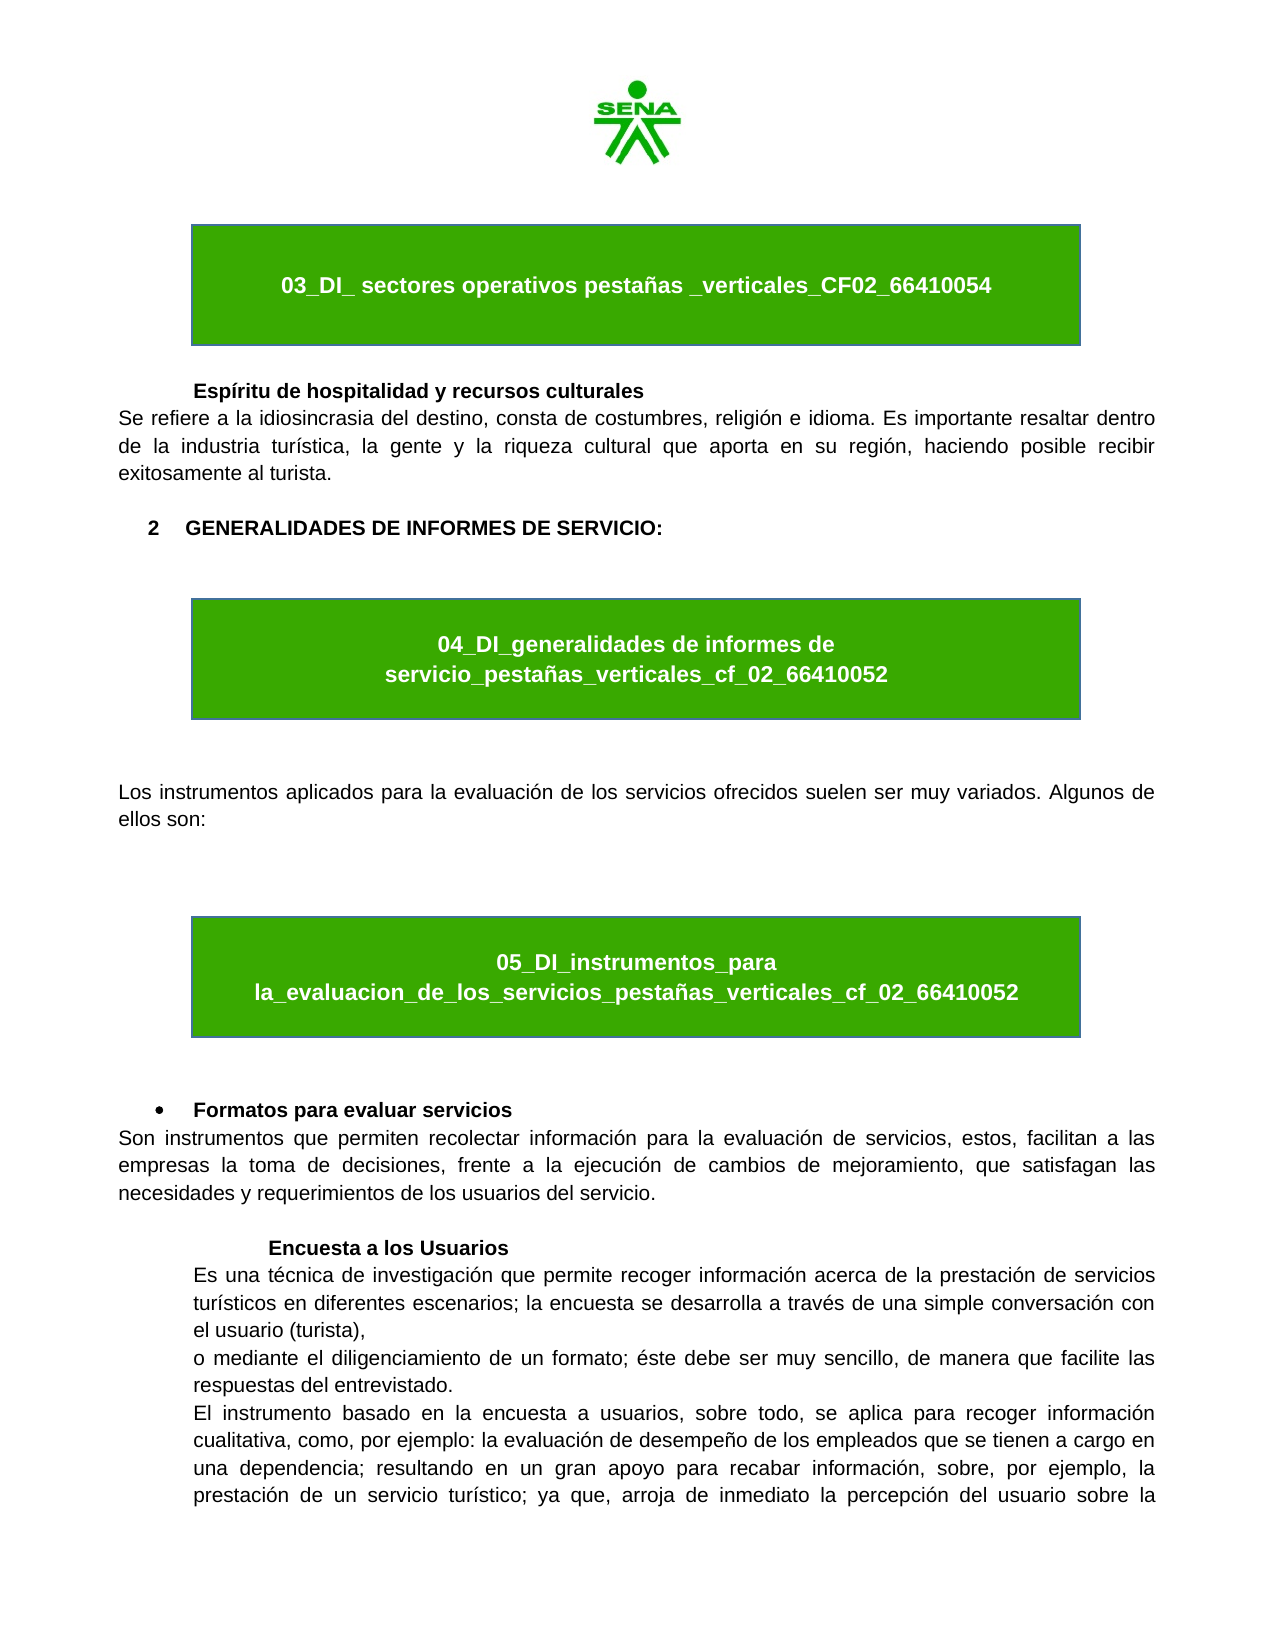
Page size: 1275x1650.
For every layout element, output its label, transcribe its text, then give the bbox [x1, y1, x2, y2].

text Espíritu de hospitalidad y recursos culturales [193, 379, 1157, 403]
list GENERALIDADES DE INFORMES DE SERVICIO: [148, 516, 1157, 540]
list Formatos para evaluar servicios [156, 1098, 1157, 1122]
text Son instrumentos que permiten recolectar información para la evaluación de servicios, estos, facilitan a las empresas la toma de decisiones, frente a la ejecución de cambios de mejoramiento, que satisfagan las necesidades y requerimientos de los usuarios del servicio. [118, 1126, 1157, 1204]
text Se refiere a la idiosincrasia del destino, consta de costumbres, religión e idioma. Es importante resaltar dentro de la industria turística, la gente y la riqueza cultural que aporta en su región, haciendo posible recibir exitosamente al turista. [118, 406, 1157, 485]
picture [588, 75, 687, 172]
text Encuesta a los Usuarios [268, 1236, 1157, 1259]
text Los instrumentos aplicados para la evaluación de los servicios ofrecidos suelen ser muy variados. Algunos de ellos son: [118, 779, 1157, 831]
text Es una técnica de investigación que permite recoger información acerca de la prestación de servicios turísticos en diferentes escenarios; la encuesta se desarrolla a través de una simple conversación con el usuario (turista), [193, 1263, 1157, 1342]
text o mediante el diligenciamiento de un formato; éste debe ser muy sencillo, de manera que facilite las respuestas del entrevistado. [193, 1346, 1157, 1397]
